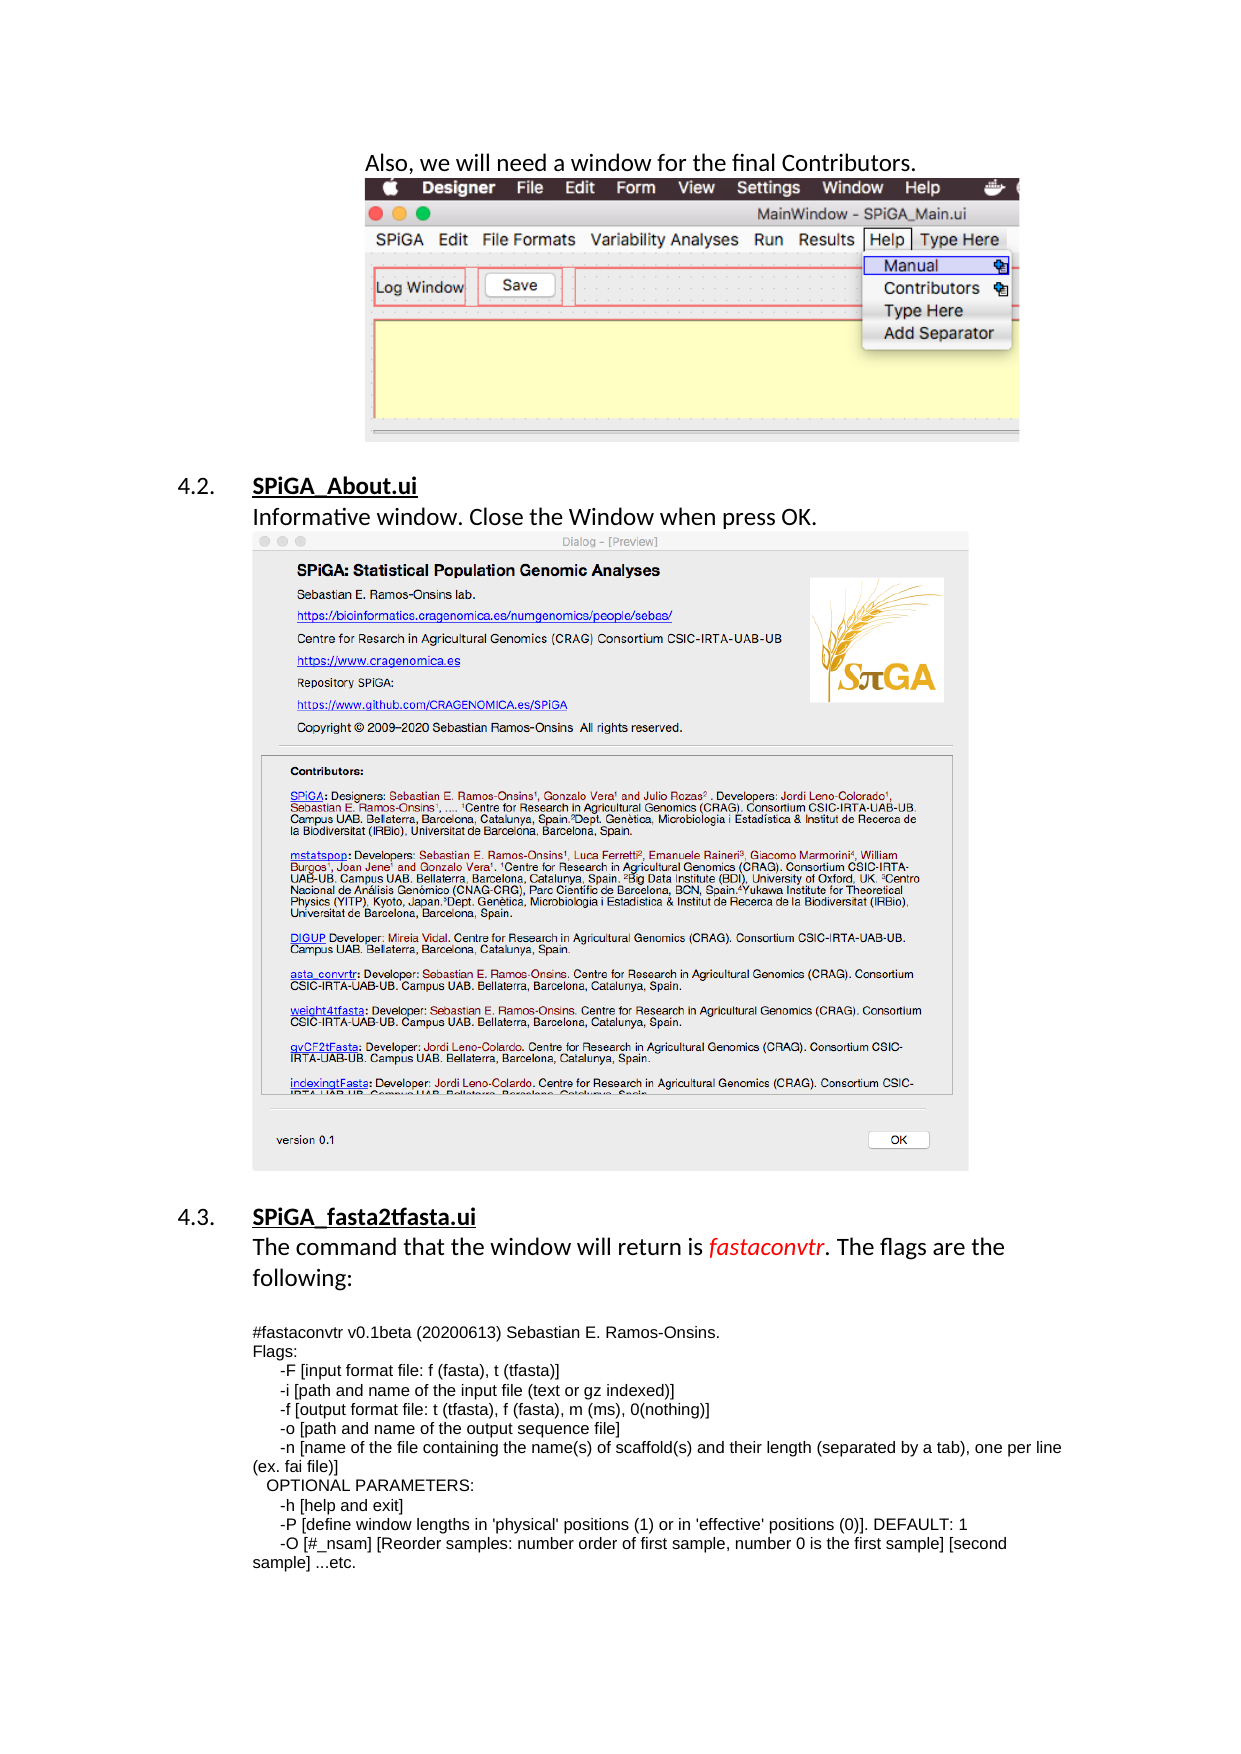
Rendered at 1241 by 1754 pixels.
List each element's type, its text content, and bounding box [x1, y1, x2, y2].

list OPTIONAL PARAMETERS: [252, 1476, 1064, 1495]
list -f [output format file: t (tfasta), f (fasta), m (ms), 0(nothing)] [252, 1399, 1064, 1419]
list Informative window. Close the Window when press OK. [252, 501, 1064, 531]
list -P [define window lengths in 'physical' positions (1) or in 'effective' positions (0)]. DEFAULT: 1 [252, 1514, 1064, 1534]
list Flags: [252, 1342, 1064, 1361]
list #fastaconvtr v0.1beta (20200613) Sebastian E. Ramos-Onsins. [252, 1323, 1064, 1342]
list -i [path and name of the input file (text or gz indexed)] [252, 1380, 1064, 1399]
list -n [name of the file containing the name(s) of scaffold(s) and their length (separated by a tab), one per line (ex. fai file)] [252, 1438, 1064, 1476]
list -h [help and exit] [252, 1495, 1064, 1514]
list SPiGA_About.ui [177, 470, 1064, 501]
list -O [#_nsam] [Reorder samples: number order of first sample, number 0 is the first sample] [second sample] ...etc. [252, 1534, 1064, 1572]
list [327, 148, 1064, 442]
list SPiGA_fasta2tfasta.ui [177, 1201, 1064, 1231]
list -o [path and name of the output sequence file] [252, 1419, 1064, 1438]
picture [364, 178, 1020, 442]
list The command that the window will return is fastaconvtr. The flags are the following: [252, 1231, 1064, 1292]
picture [252, 531, 969, 1171]
list -F [input format file: f (fasta), t (tfasta)] [252, 1361, 1064, 1380]
